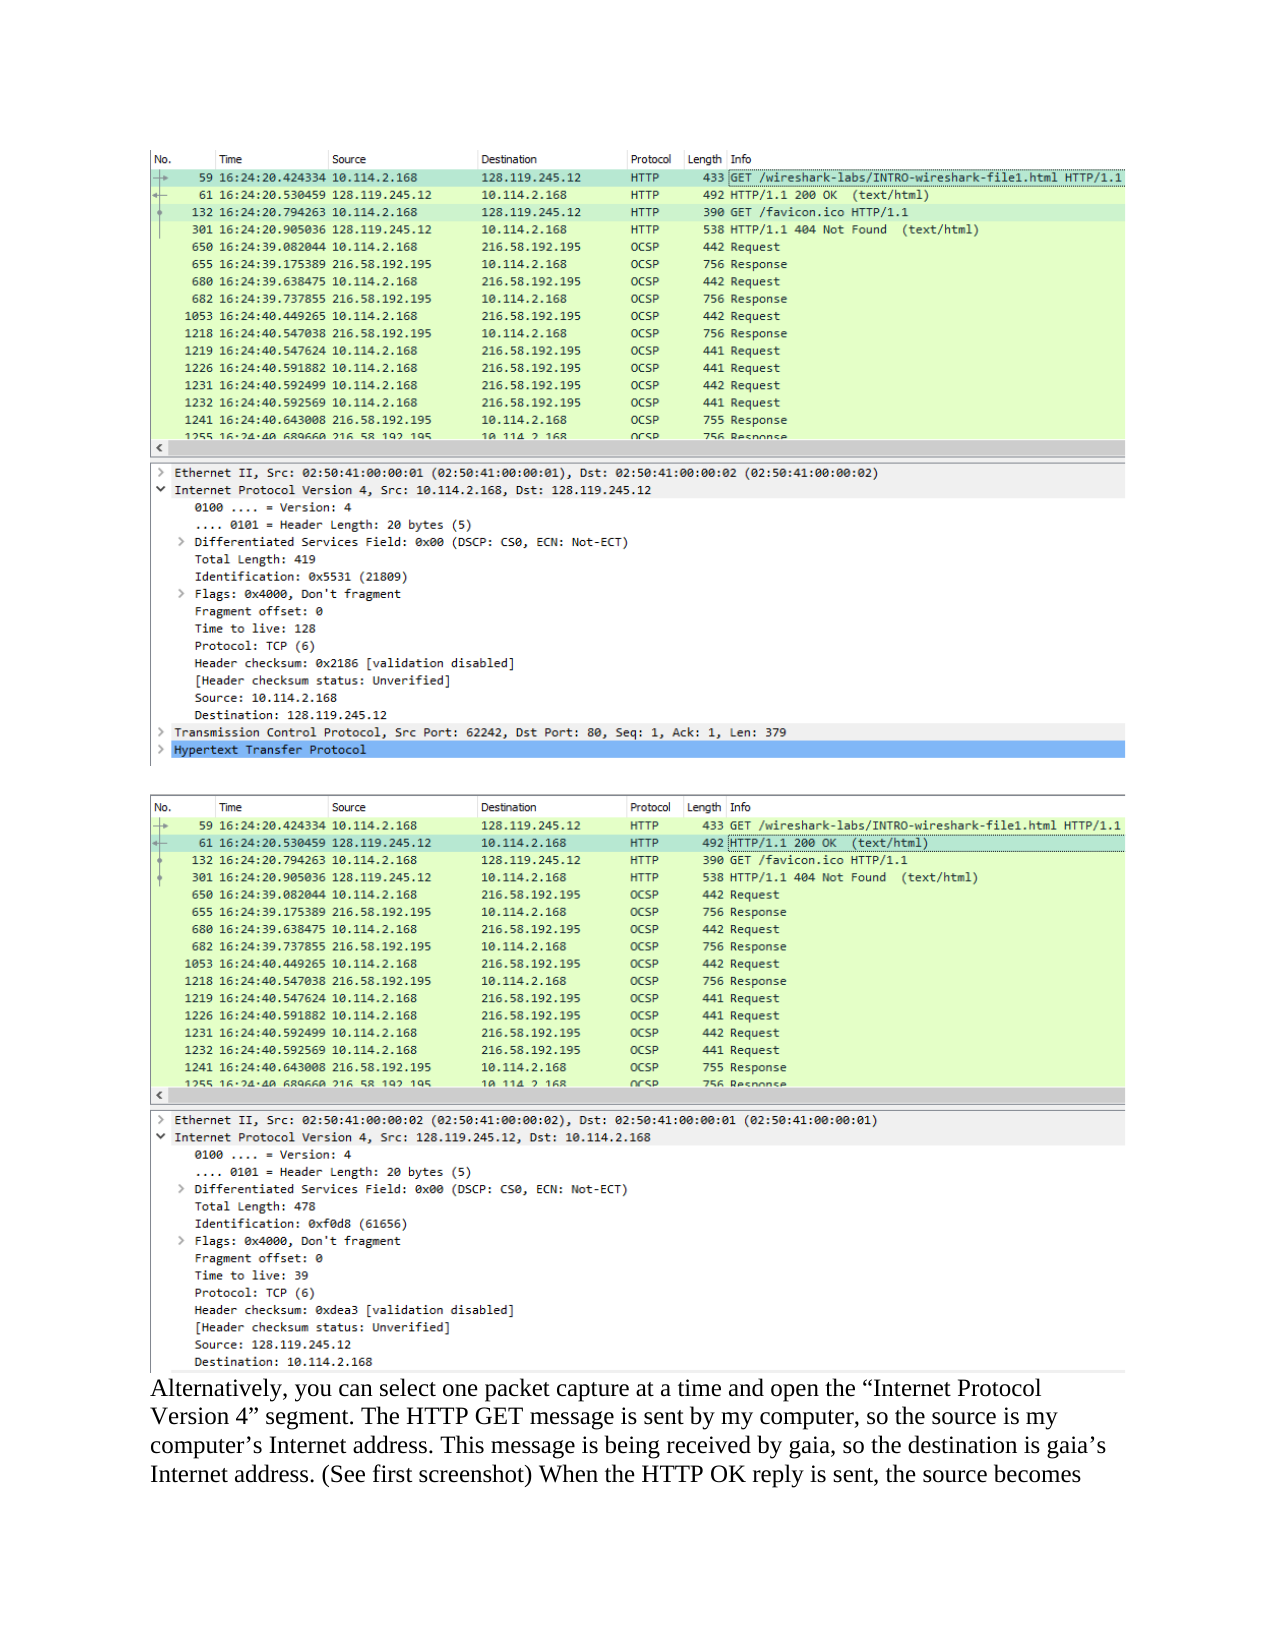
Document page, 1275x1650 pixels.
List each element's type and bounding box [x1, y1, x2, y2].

text [150, 1373, 1125, 1488]
picture [150, 150, 1125, 766]
picture [150, 794, 1125, 1373]
